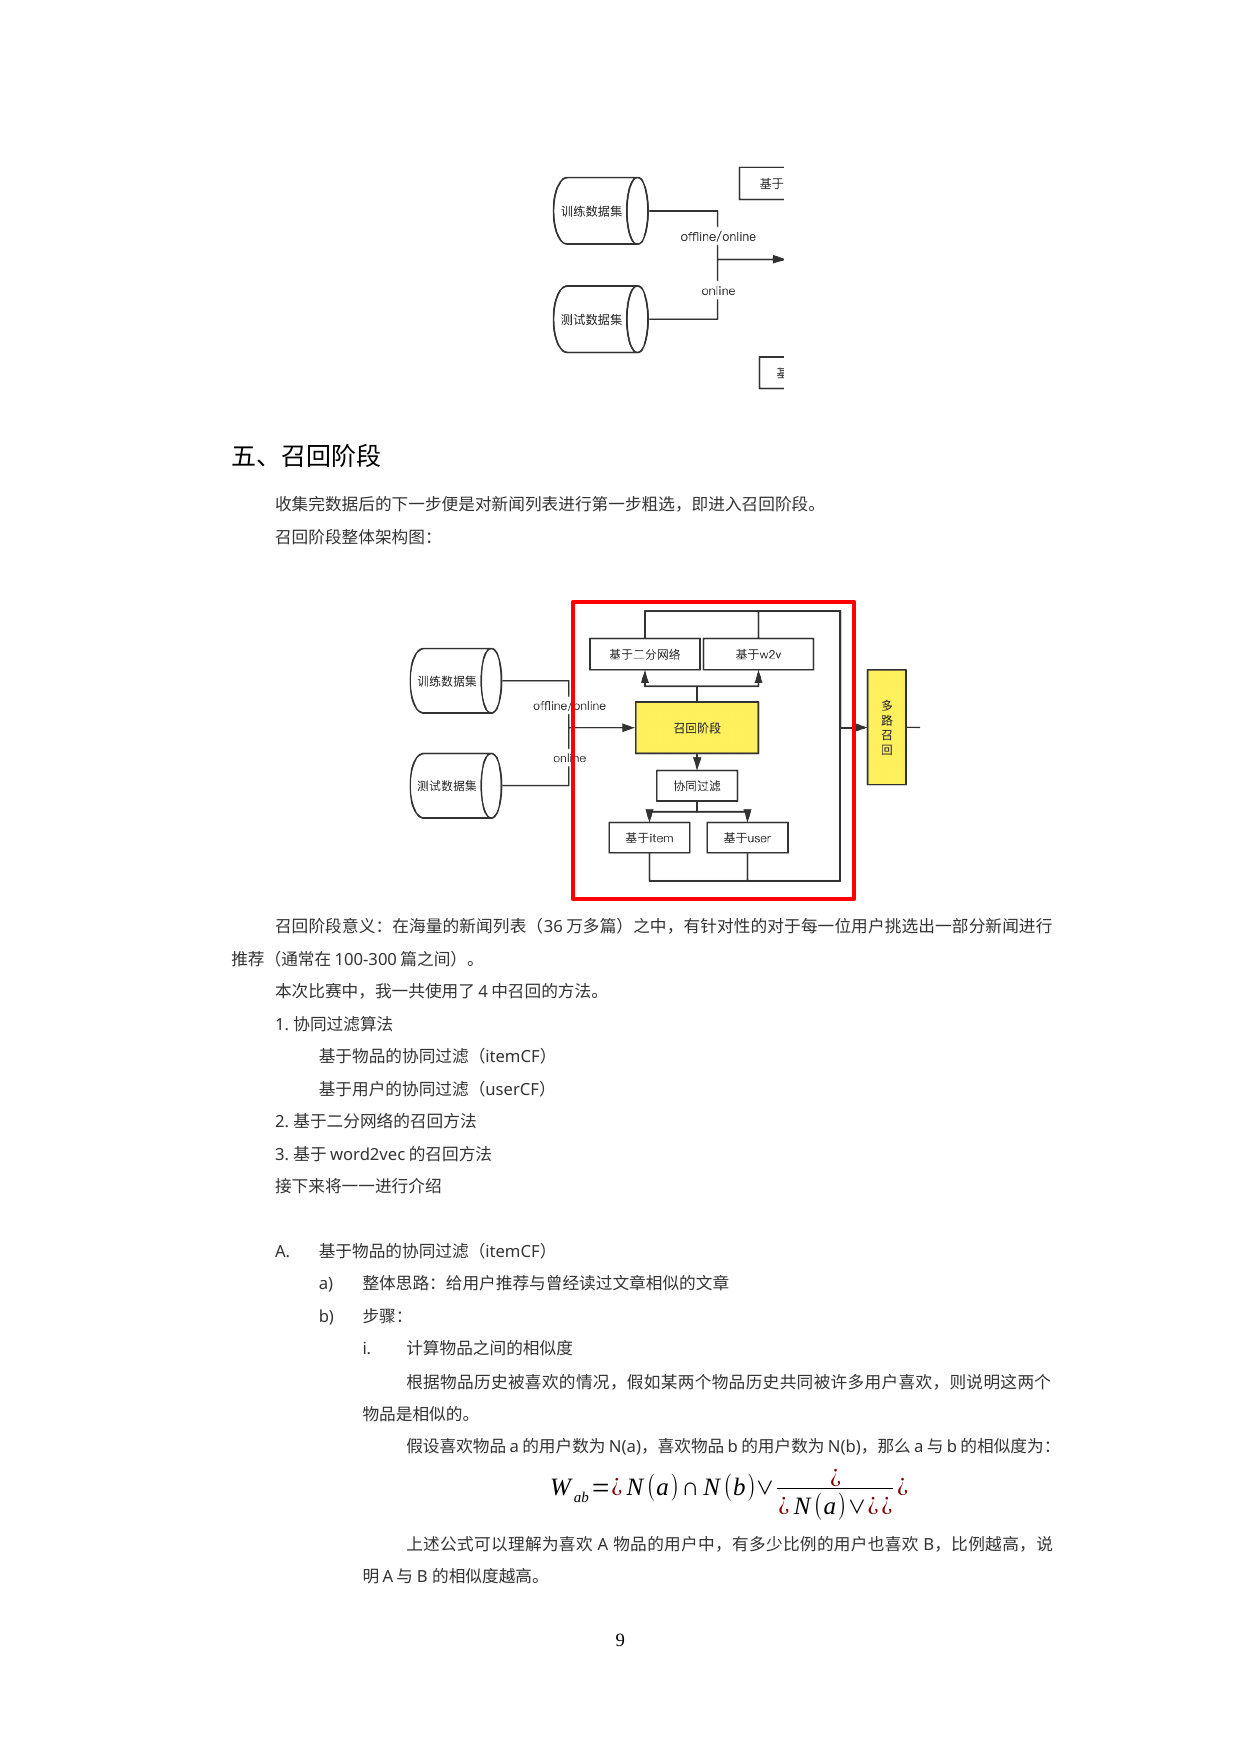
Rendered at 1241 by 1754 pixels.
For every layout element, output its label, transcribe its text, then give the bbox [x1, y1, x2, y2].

list 接下来将一一进行介绍 [231, 1169, 1053, 1202]
list 根据物品历史被喜欢的情况，假如某两个物品历史共同被许多用户喜欢，则说明这两个物品是相似的。 [362, 1364, 1053, 1429]
list 整体思路：给用户推荐与曾经读过文章相似的文章 [318, 1267, 1053, 1299]
list 3. 基于word2vec的召回方法 [231, 1137, 1053, 1169]
picture [543, 162, 784, 393]
list 基于物品的协同过滤（itemCF） [275, 1234, 1053, 1267]
list 步骤： [318, 1299, 1053, 1332]
list 基于物品的协同过滤（itemCF） [275, 1039, 1053, 1072]
list 假设喜欢物品a的用户数为N(a)，喜欢物品b的用户数为N(b)，那么a与b的相似度为： [362, 1429, 1053, 1462]
picture [575, 604, 852, 894]
list 召回阶段意义：在海量的新闻列表（36万多篇）之中，有针对性的对于每一位用户挑选出一部分新闻进行推荐（通常在100-300篇之间）。 [231, 909, 1053, 974]
list 2. 基于二分网络的召回方法 [231, 1104, 1053, 1137]
list 本次比赛中，我一共使用了4中召回的方法。 [231, 974, 1053, 1007]
picture [407, 584, 921, 894]
list 基于用户的协同过滤（userCF） [275, 1072, 1053, 1104]
list 召回阶段 [187, 422, 1053, 487]
list 召回阶段整体架构图： [231, 519, 1053, 552]
list 上述公式可以理解为喜欢 A 物品的用户中，有多少比例的用户也喜欢B，比例越高，说明A与 B 的相似度越高。 [362, 1527, 1053, 1592]
list 协同过滤算法 [231, 1007, 1053, 1039]
list 收集完数据后的下一步便是对新闻列表进行第一步粗选，即进入召回阶段。 [231, 487, 1053, 519]
list 计算物品之间的相似度 [362, 1332, 1053, 1364]
